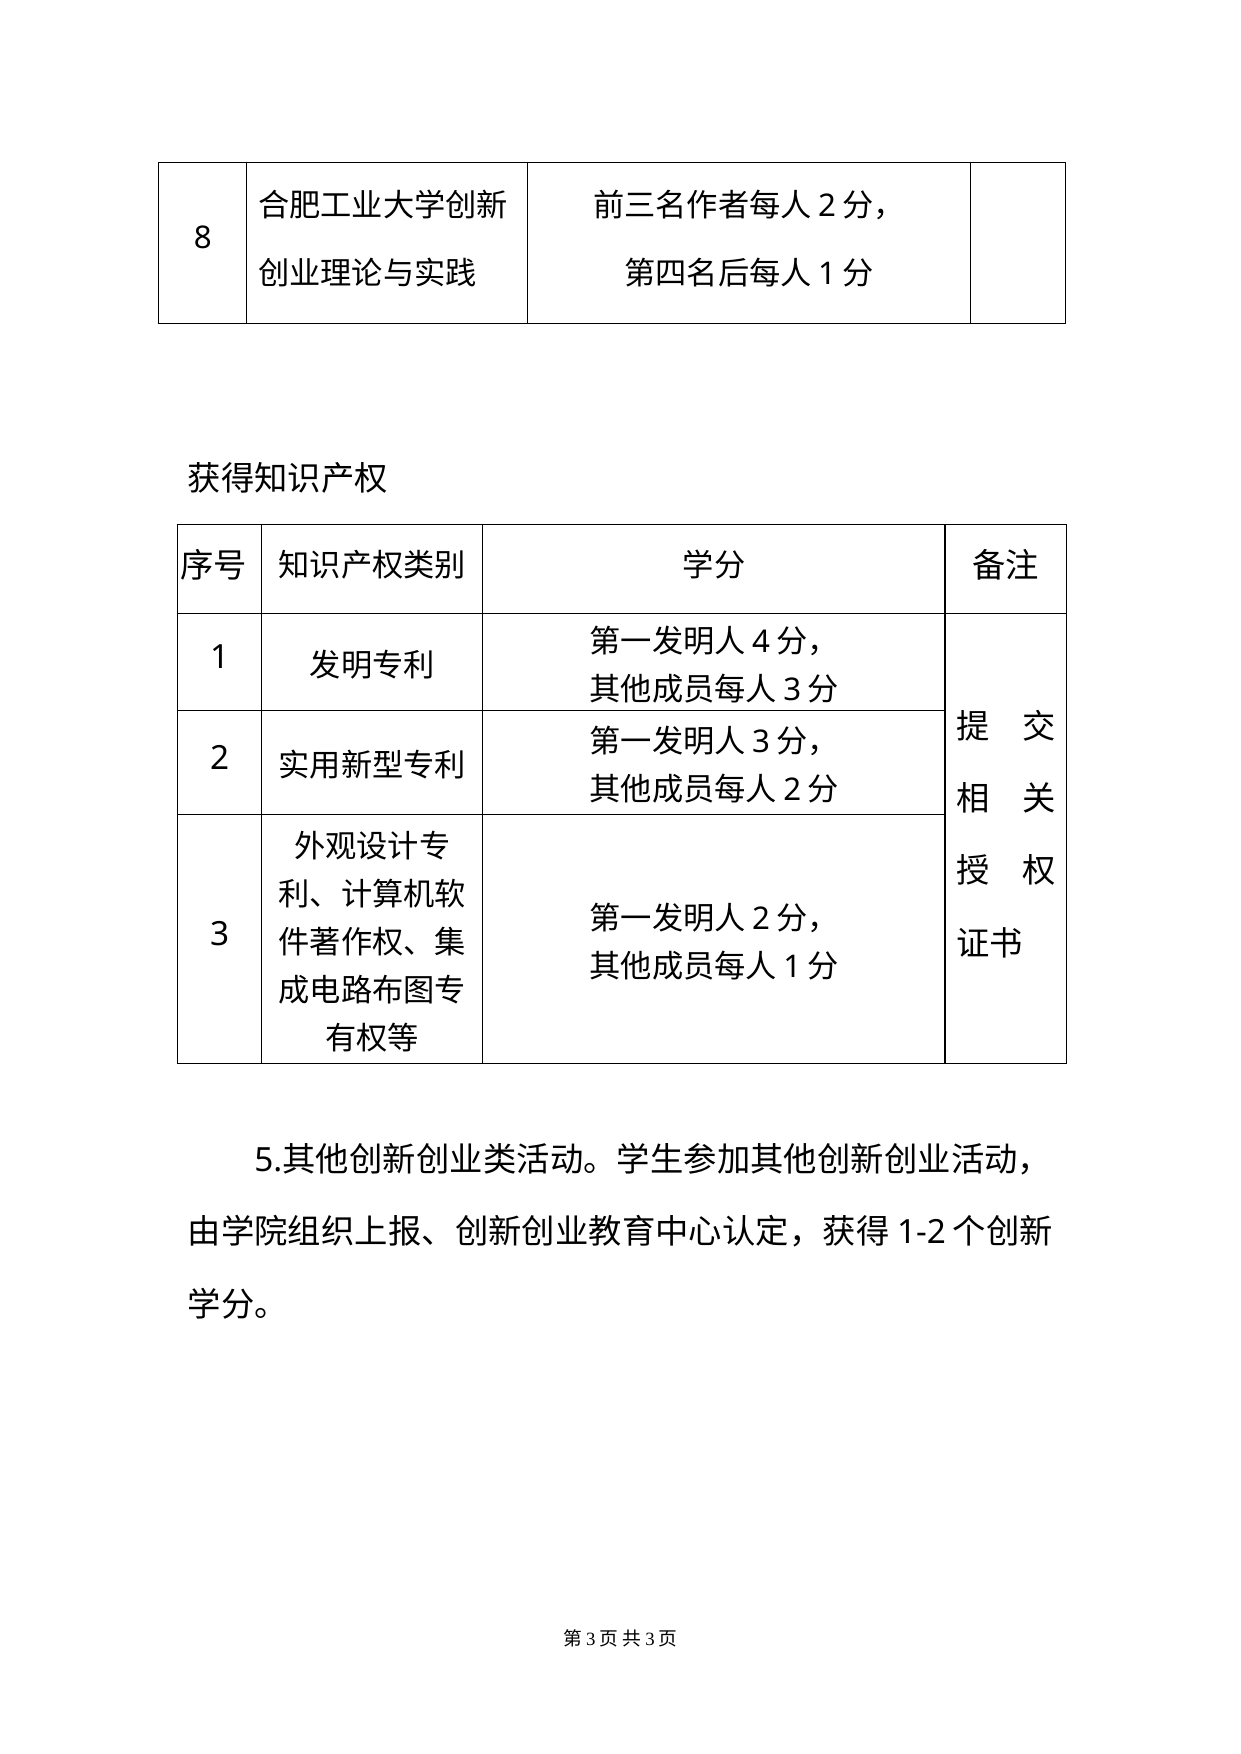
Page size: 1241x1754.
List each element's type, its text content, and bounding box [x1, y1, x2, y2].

table_cell 外观设计专利、计算机软件著作权、集成电路布图专有权等 [262, 815, 482, 1063]
table_cell 第一发明人3分， 其他成员每人2分 [483, 711, 944, 813]
table_cell 3 [178, 815, 261, 1063]
table_cell 8 [159, 163, 246, 323]
table_cell 提交相关授权证书 [946, 614, 1066, 1063]
table_cell 第一发明人4分， 其他成员每人3分 [483, 614, 944, 710]
table_cell 2 [178, 711, 261, 813]
text 5.其他创新创业类活动。学生参加其他创新创业活动，由学院组织上报、创新创业教育中心认定，获得1-2个创新学分。 [187, 1132, 1053, 1326]
table_cell 前三名作者每人2分， 第四名后每人1分 [528, 163, 970, 323]
table_header 知识产权类别 [262, 525, 482, 613]
table_header 学分 [483, 525, 944, 613]
table_cell 第一发明人2分， 其他成员每人1分 [483, 815, 944, 1063]
table_cell 1 [178, 614, 261, 710]
text 获得知识产权 [187, 452, 1053, 500]
table_header 备注 [946, 525, 1066, 613]
table_header 序号 [178, 525, 261, 613]
table_cell 发明专利 [262, 614, 482, 710]
table_cell 合肥工业大学创新创业理论与实践 [247, 163, 527, 323]
table_cell 实用新型专利 [262, 711, 482, 813]
